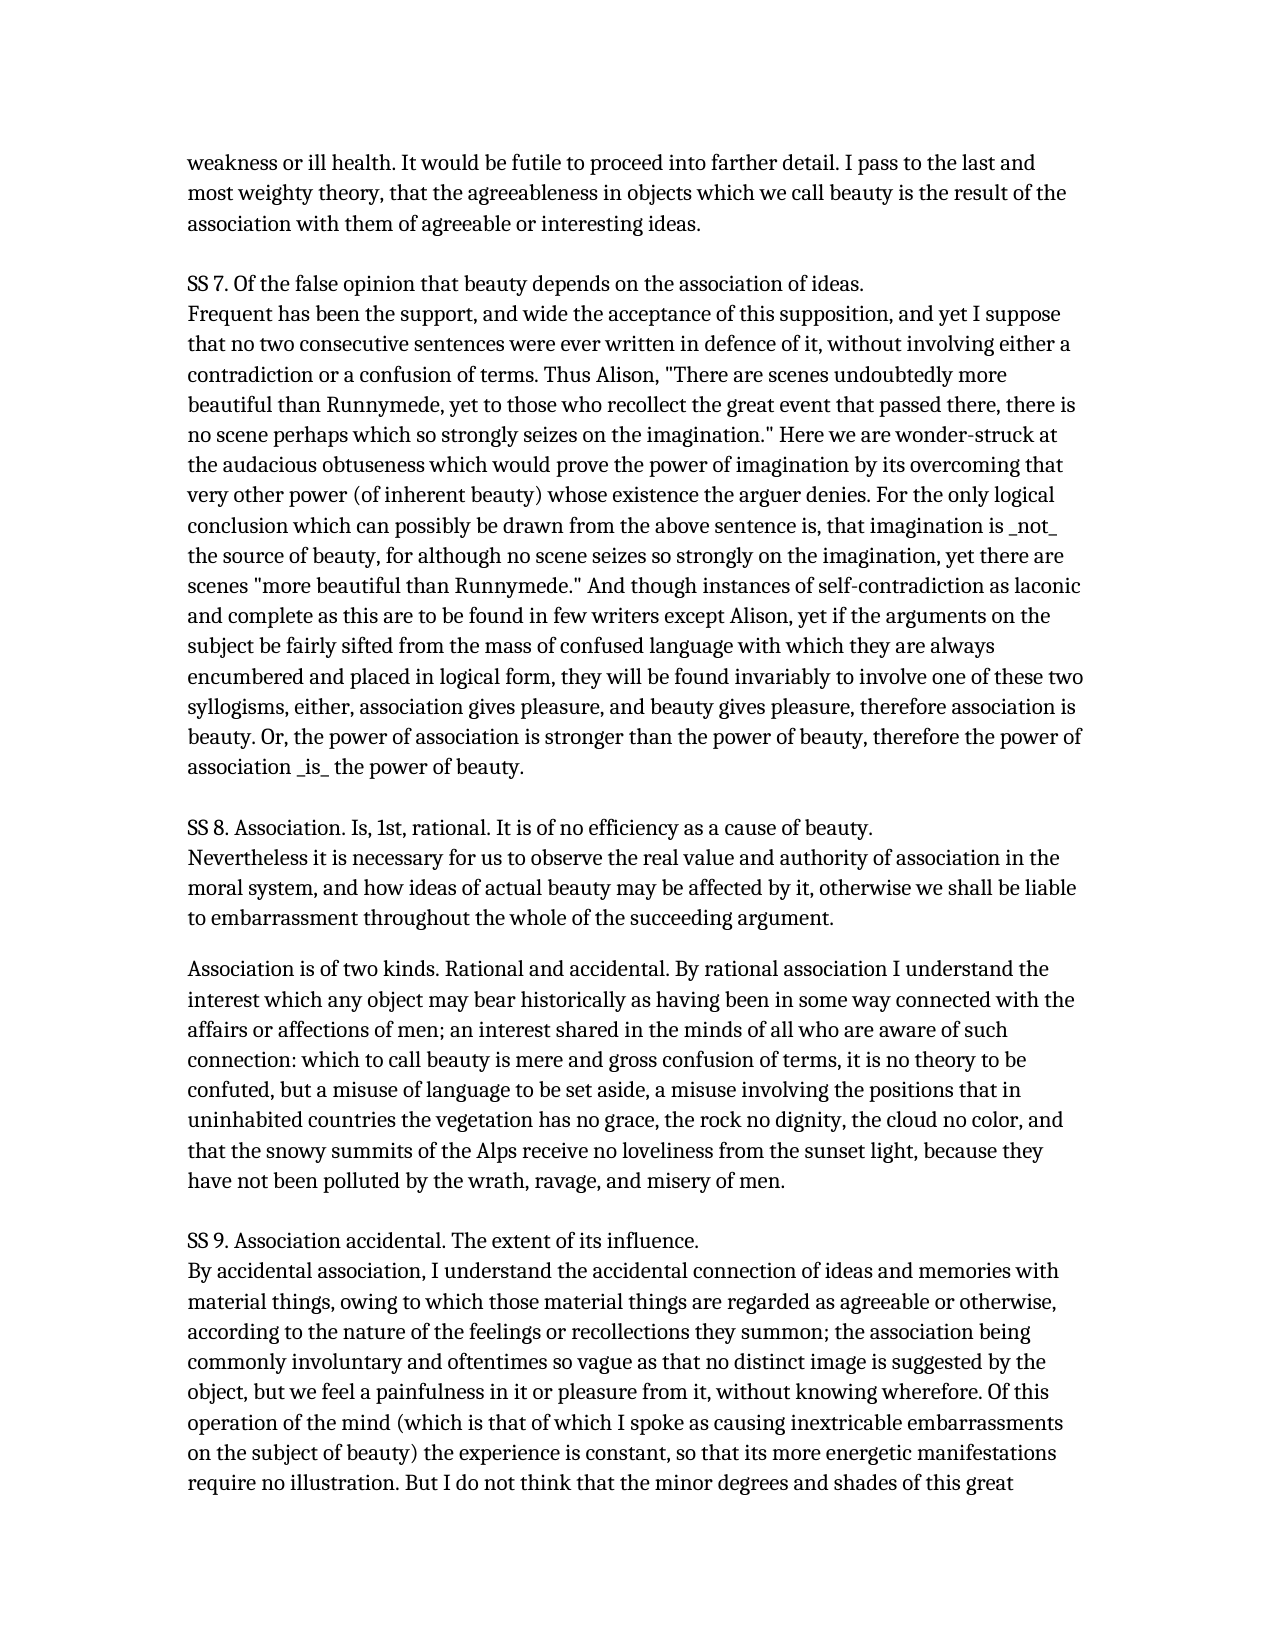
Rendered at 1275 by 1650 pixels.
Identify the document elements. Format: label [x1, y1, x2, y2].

text [187, 150, 1087, 932]
text [187, 956, 1087, 1496]
